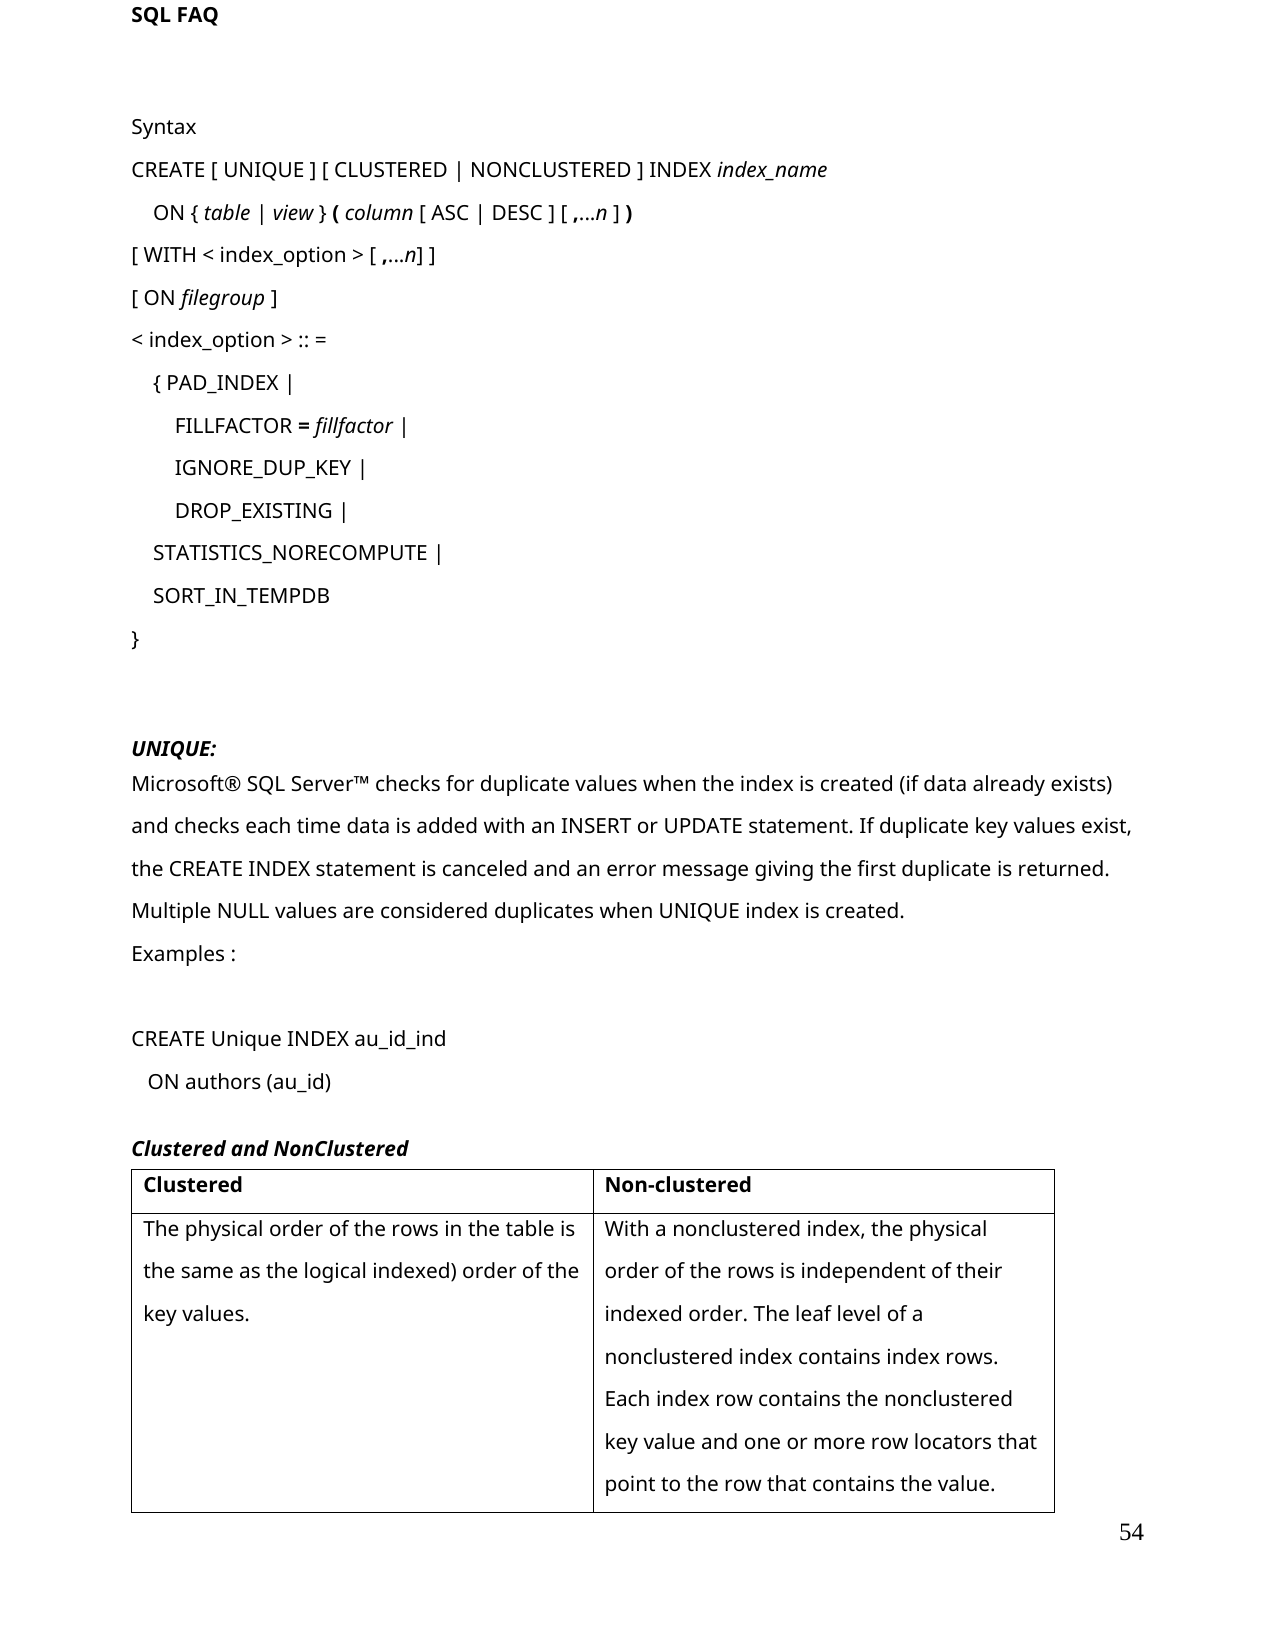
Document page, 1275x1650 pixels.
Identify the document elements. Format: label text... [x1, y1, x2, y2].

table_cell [132, 1214, 593, 1512]
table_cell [594, 1214, 1054, 1512]
text < index_option > :: = { PAD_INDEX | FILLFACTOR = fillfactor | IGNORE_DUP_KEY | DROP_EXISTING | STATISTICS_NORECOMPUTE | SORT_IN_TEMPDB } [131, 326, 1144, 652]
text CREATE Unique INDEX au_id_ind [131, 1024, 1144, 1053]
text CREATE [ UNIQUE ] [ CLUSTERED | NONCLUSTERED ] INDEX index_name ON { table | view } ( column [ ASC | DESC ] [ ,...n ] ) [ WITH < index_option > [ ,...n] ] [ ON filegroup ] [131, 155, 1144, 311]
text Microsoft® SQL Server™ checks for duplicate values when the index is created (if data already exists) and checks each time data is added with an INSERT or UPDATE statement. If duplicate key values exist, the CREATE INDEX statement is canceled and an error message giving the first duplicate is returned. Multiple NULL values are considered duplicates when UNIQUE index is created. [131, 769, 1144, 925]
subtitle Clustered and NonClustered [131, 1134, 1144, 1163]
text ON authors (au_id) [131, 1067, 1144, 1095]
subtitle UNIQUE: [131, 734, 1144, 762]
table_header Non-clustered [594, 1170, 1054, 1213]
table_header Clustered [132, 1170, 593, 1213]
text Examples : [131, 939, 1144, 967]
text Syntax [131, 112, 1144, 141]
